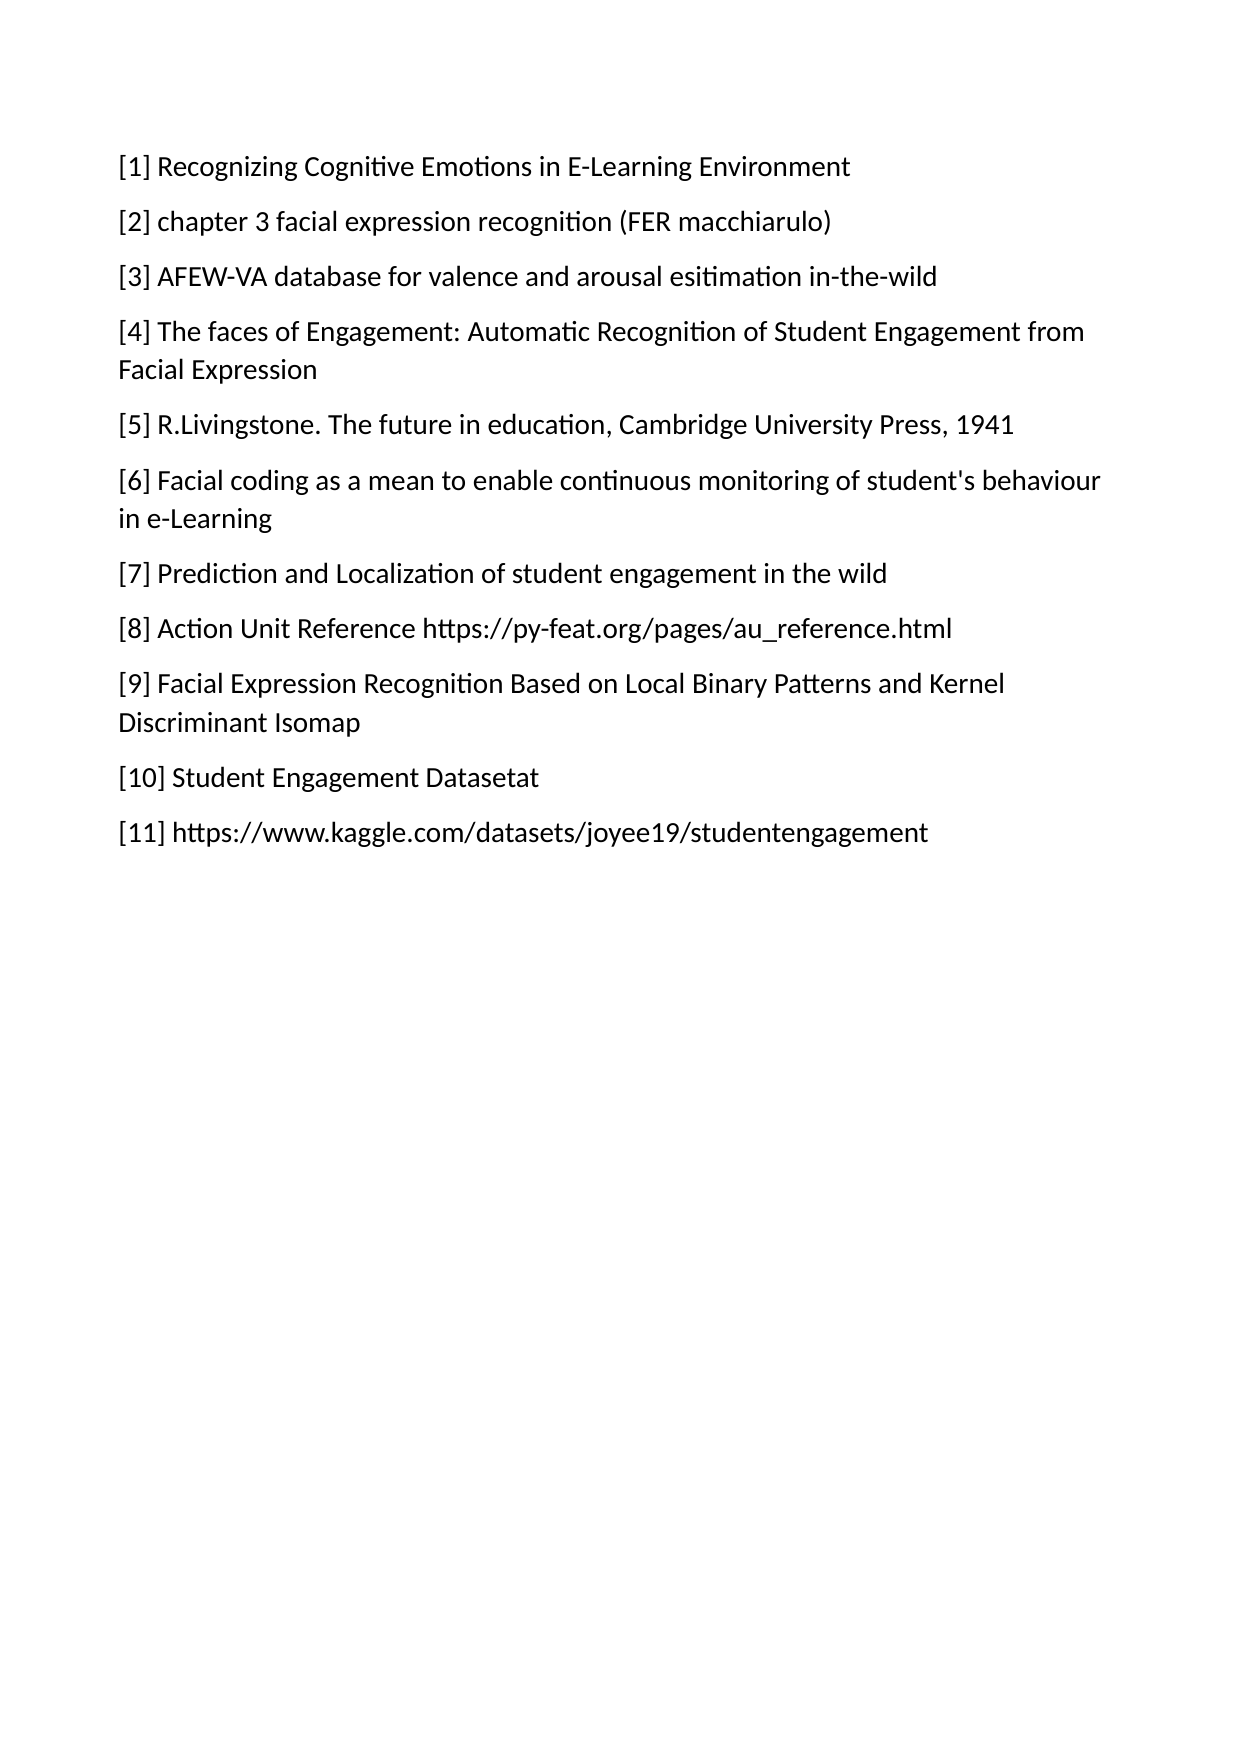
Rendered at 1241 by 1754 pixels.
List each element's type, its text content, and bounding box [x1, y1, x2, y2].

text [1] Recognizing Cognitive Emotions in E-Learning Environment [118, 148, 1122, 183]
text [7] Prediction and Localization of student engagement in the wild [118, 555, 1122, 591]
text [6] Facial coding as a mean to enable continuous monitoring of student's behaviour in e-Learning [118, 462, 1122, 536]
text [10] Student Engagement Datasetat [118, 759, 1122, 794]
text [4] The faces of Engagement: Automatic Recognition of Student Engagement from Facial Expression [118, 313, 1122, 387]
text [9] Facial Expression Recognition Based on Local Binary Patterns and Kernel Discriminant Isomap [118, 665, 1122, 739]
text [5] R.Livingstone. The future in education, Cambridge University Press, 1941 [118, 406, 1122, 442]
text [3] AFEW-VA database for valence and arousal esitimation in-the-wild [118, 258, 1122, 293]
text [11] https://www.kaggle.com/datasets/joyee19/studentengagement [118, 814, 1122, 849]
text [2] chapter 3 facial expression recognition (FER macchiarulo) [118, 203, 1122, 238]
text [8] Action Unit Reference https://py-feat.org/pages/au_reference.html [118, 610, 1122, 646]
